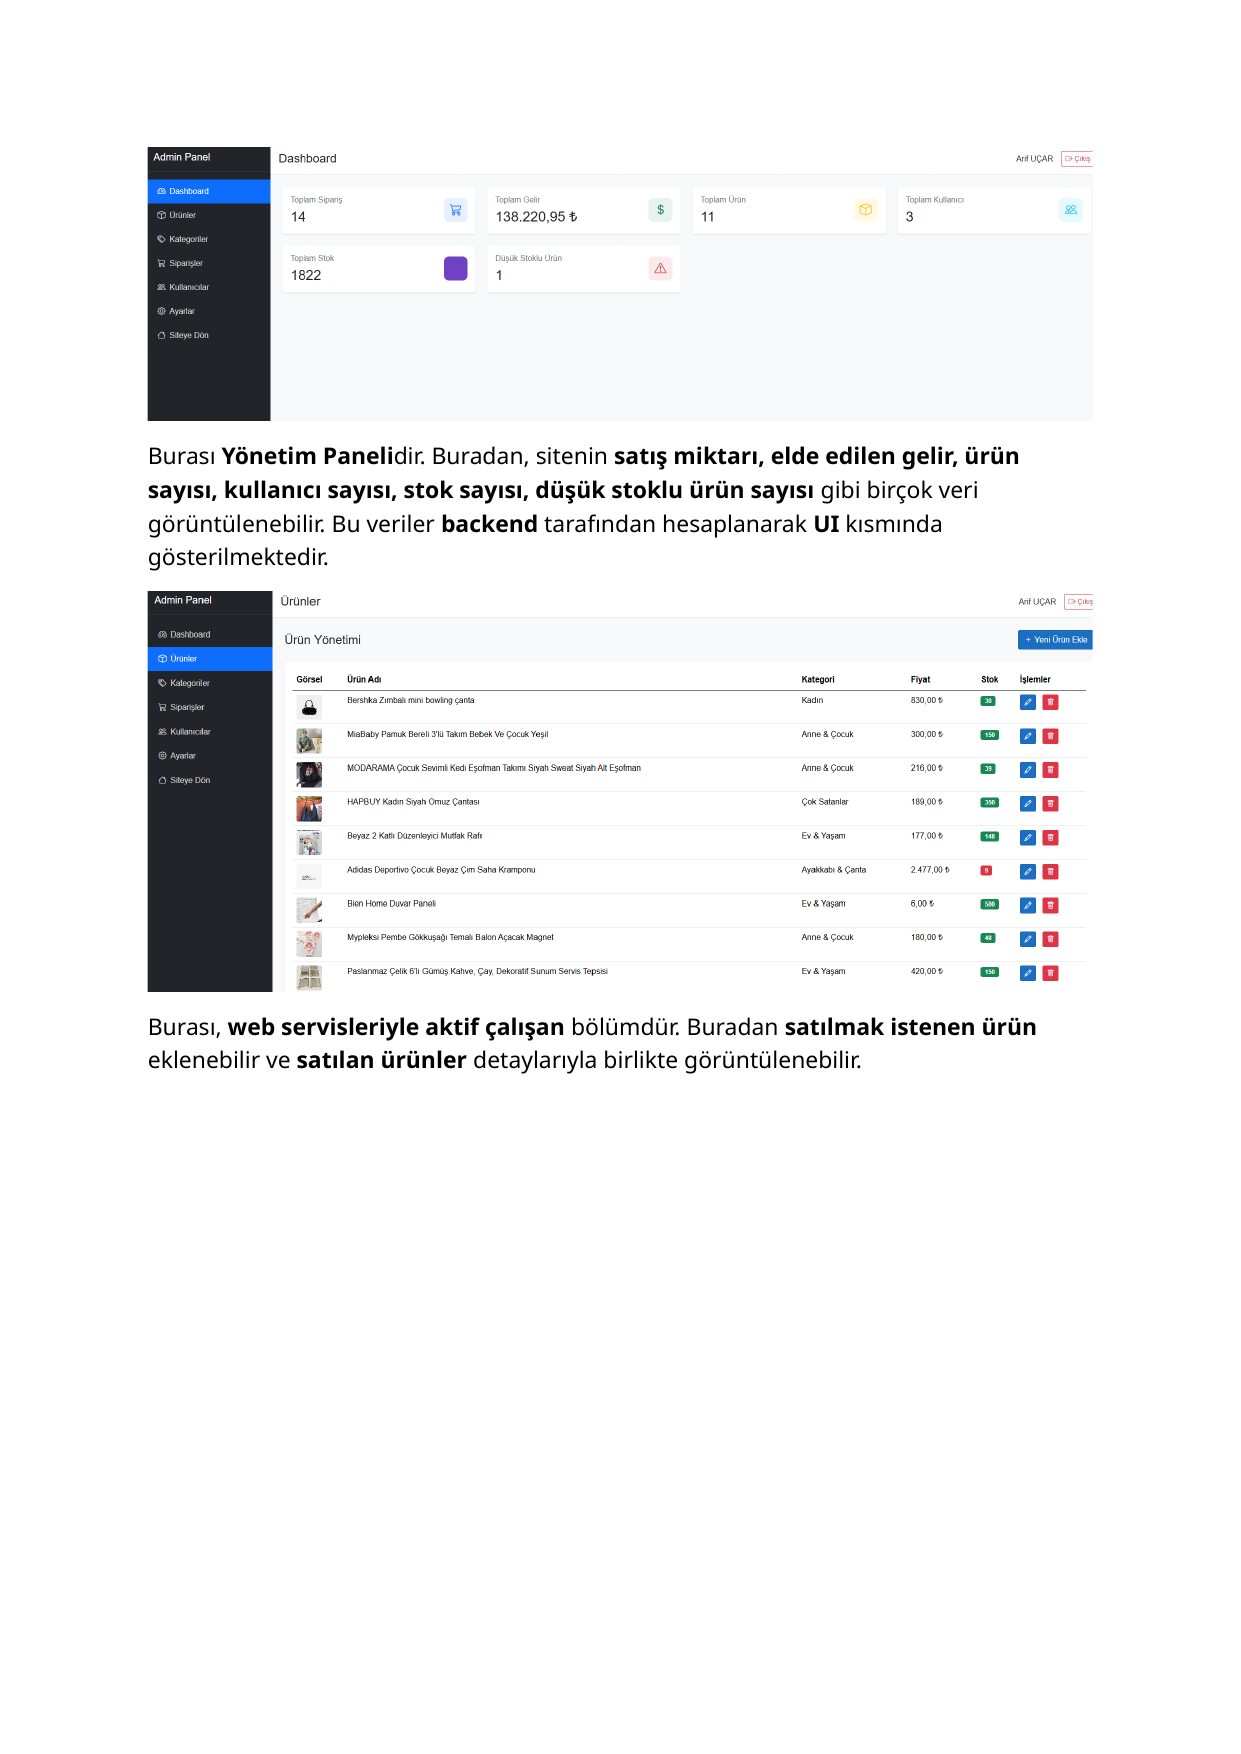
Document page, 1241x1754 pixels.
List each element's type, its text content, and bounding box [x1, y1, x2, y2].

text Burası Yönetim Panelidir. Buradan, sitenin satış miktarı, elde edilen gelir, ürün sayısı, kullanıcı sayısı, stok sayısı, düşük stoklu ürün sayısı gibi birçok veri görüntülenebilir. Bu veriler backend tarafından hesaplanarak UI kısmında gösterilmektedir. [148, 440, 1093, 573]
text Burası, web servisleriyle aktif çalışan bölümdür. Buradan satılmak istenen ürün eklenebilir ve satılan ürünler detaylarıyla birlikte görüntülenebilir. [148, 1011, 1093, 1076]
picture [147, 147, 1093, 421]
picture [147, 591, 1093, 992]
